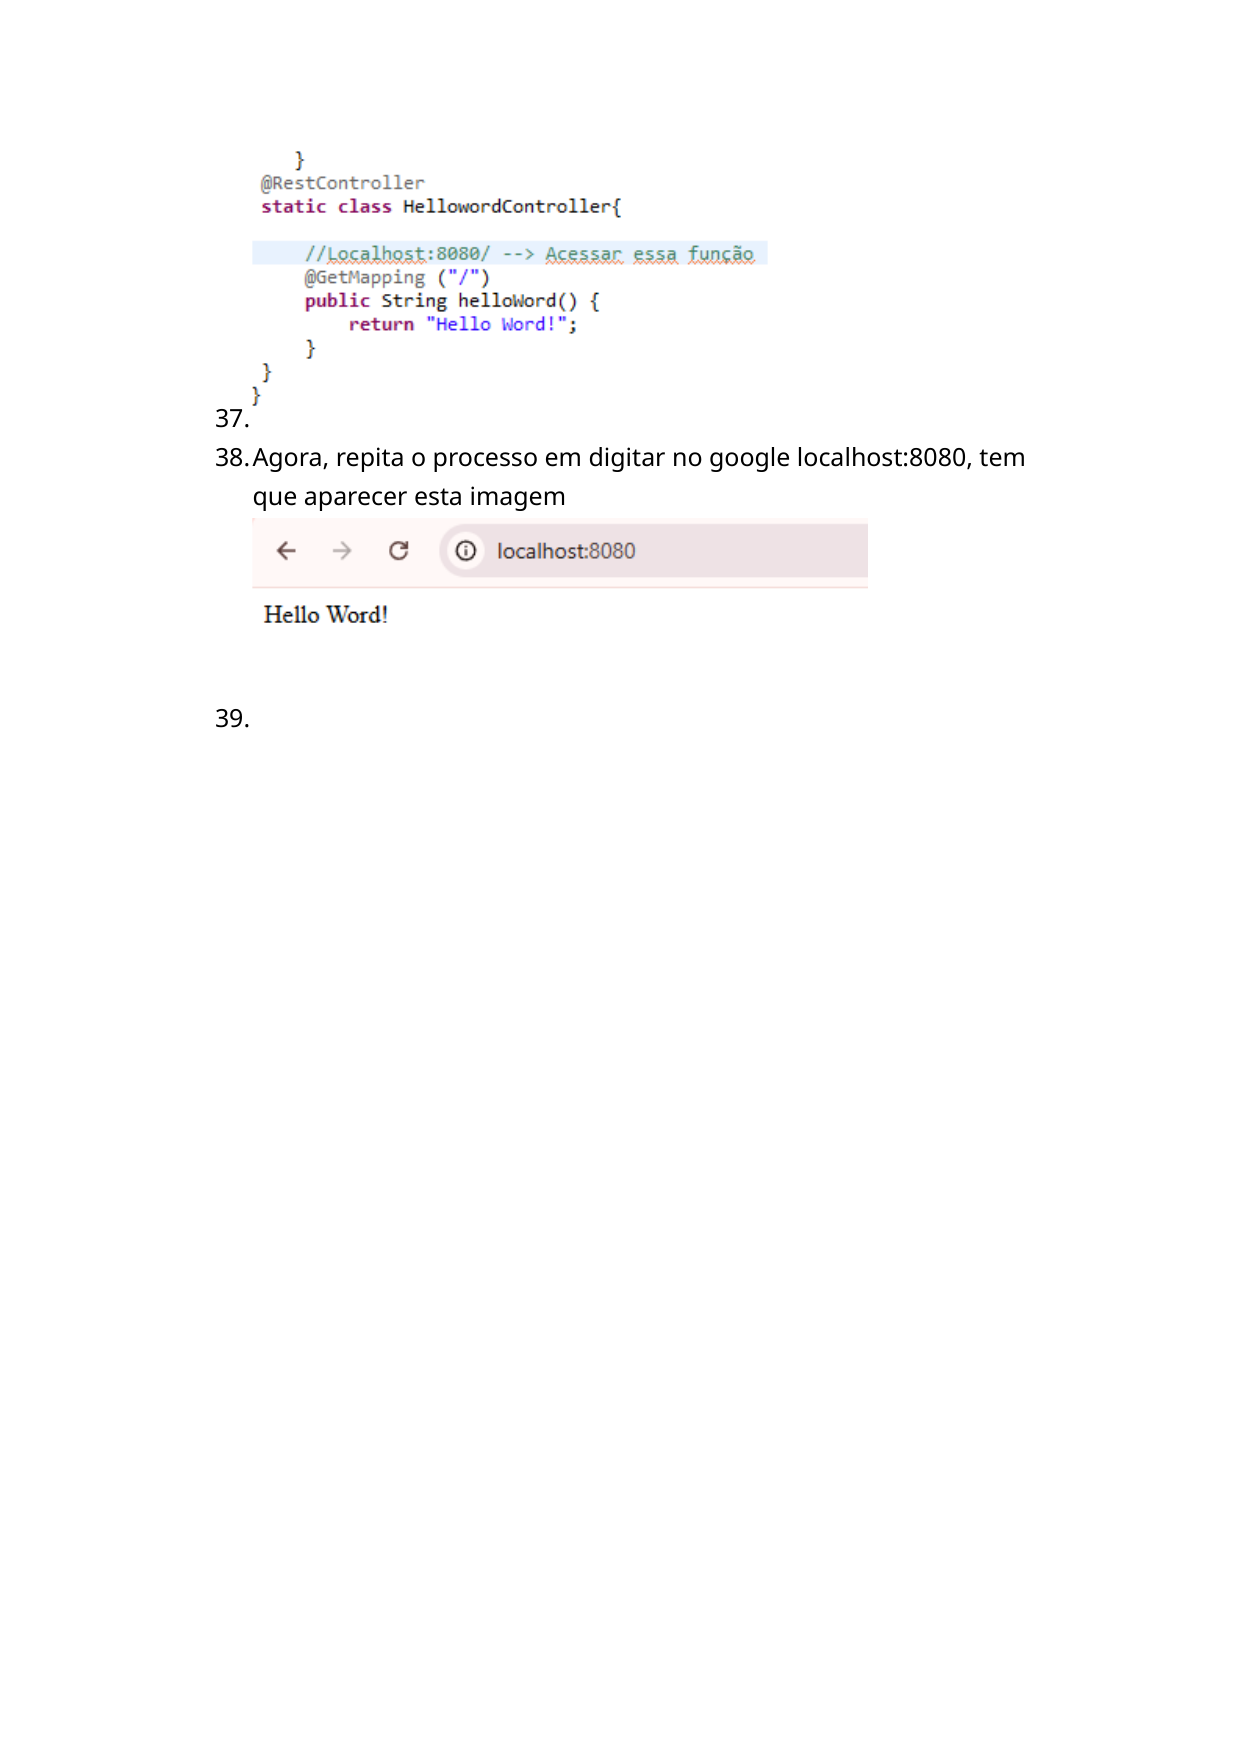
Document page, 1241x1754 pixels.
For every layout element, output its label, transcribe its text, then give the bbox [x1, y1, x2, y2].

picture [252, 518, 868, 728]
list Agora, repita o processo em digitar no google localhost:8080, tem que aparecer esta imagem [215, 440, 1063, 513]
picture [252, 147, 768, 428]
